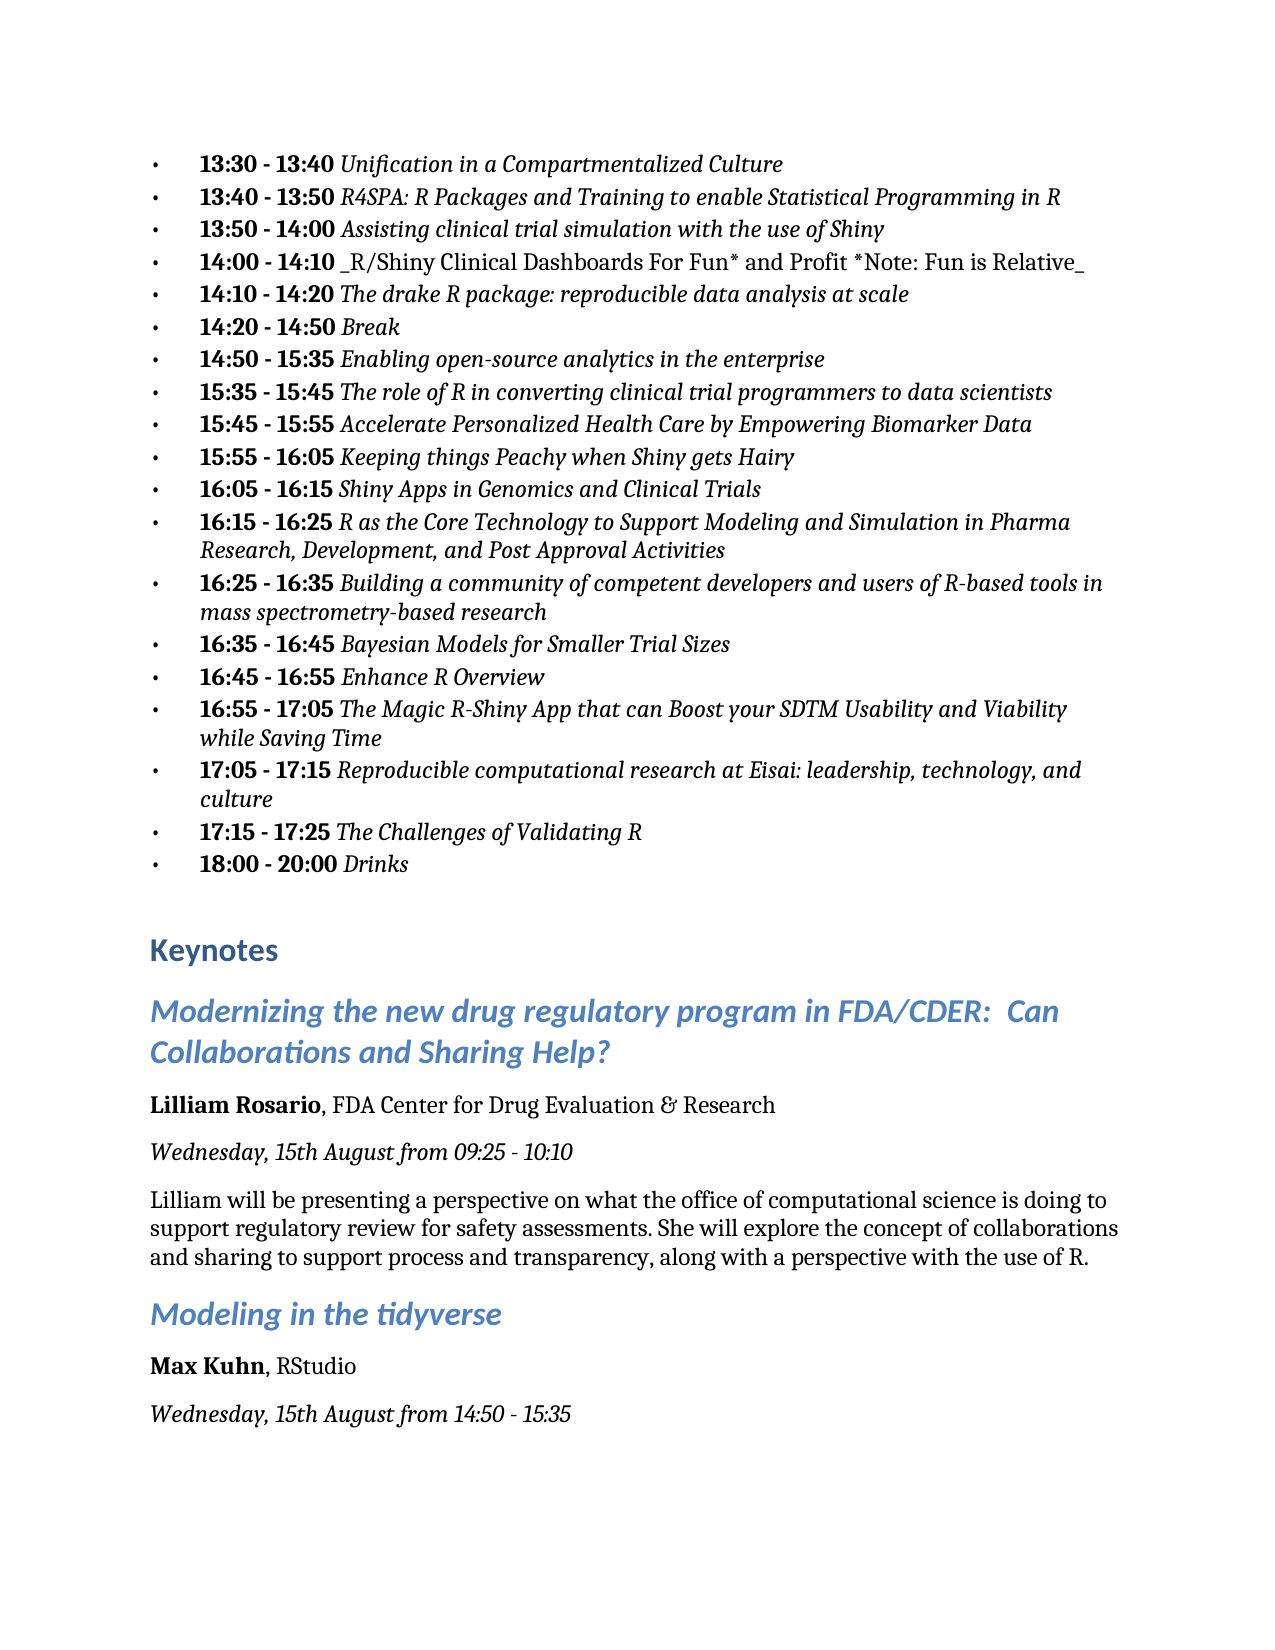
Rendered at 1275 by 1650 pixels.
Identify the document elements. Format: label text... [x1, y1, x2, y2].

list 15:55 - 16:05 Keeping things Peachy when Shiny gets Hairy [150, 442, 1125, 471]
subtitle Modeling in the tidyverse [150, 1293, 1125, 1333]
list 16:15 - 16:25 R as the Core Technology to Support Modeling and Simulation in Pharma Research, Development, and Post Approval Activities [150, 507, 1125, 565]
list 14:50 - 15:35 Enabling open-source analytics in the enterprise [150, 345, 1125, 374]
list 13:50 - 14:00 Assisting clinical trial simulation with the use of Shiny [150, 215, 1125, 244]
subtitle Modernizing the new drug regulatory program in FDA/CDER: Can Collaborations and Sharing Help? [150, 990, 1125, 1072]
list 15:45 - 15:55 Accelerate Personalized Health Care by Empowering Biomarker Data [150, 410, 1125, 439]
list 14:00 - 14:10 _R/Shiny Clinical Dashboards For Fun* and Profit *Note: Fun is Relative_ [150, 247, 1125, 276]
text Wednesday, 15th August from 14:50 - 15:35 [150, 1399, 1125, 1428]
list 14:10 - 14:20 The drake R package: reproducible data analysis at scale [150, 280, 1125, 309]
list 16:25 - 16:35 Building a community of competent developers and users of R-based tools in mass spectrometry-based research [150, 569, 1125, 626]
list 13:30 - 13:40 Unification in a Compartmentalized Culture [150, 150, 1125, 179]
text Lilliam Rosario, FDA Center for Drug Evaluation & Research [150, 1091, 1125, 1119]
list 16:05 - 16:15 Shiny Apps in Genomics and Clinical Trials [150, 475, 1125, 504]
subtitle Keynotes [150, 929, 1125, 969]
text Max Kuhn, RStudio [150, 1352, 1125, 1381]
list 16:55 - 17:05 The Magic R-Shiny App that can Boost your SDTM Usability and Viability while Saving Time [150, 695, 1125, 752]
list 16:45 - 16:55 Enhance R Overview [150, 662, 1125, 691]
list 18:00 - 20:00 Drinks [150, 850, 1125, 879]
list 13:40 - 13:50 R4SPA: R Packages and Training to enable Statistical Programming in R [150, 182, 1125, 211]
list 15:35 - 15:45 The role of R in converting clinical trial programmers to data scientists [150, 377, 1125, 406]
list 17:15 - 17:25 The Challenges of Validating R [150, 817, 1125, 846]
text Lilliam will be presenting a perspective on what the office of computational science is doing to support regulatory review for safety assessments. She will explore the concept of collaborations and sharing to support process and transparency, along with a perspective with the use of R. [150, 1186, 1125, 1272]
list 17:05 - 17:15 Reproducible computational research at Eisai: leadership, technology, and culture [150, 756, 1125, 814]
text Wednesday, 15th August from 09:25 - 10:10 [150, 1138, 1125, 1167]
list 16:35 - 16:45 Bayesian Models for Smaller Trial Sizes [150, 630, 1125, 659]
list 14:20 - 14:50 Break [150, 312, 1125, 341]
